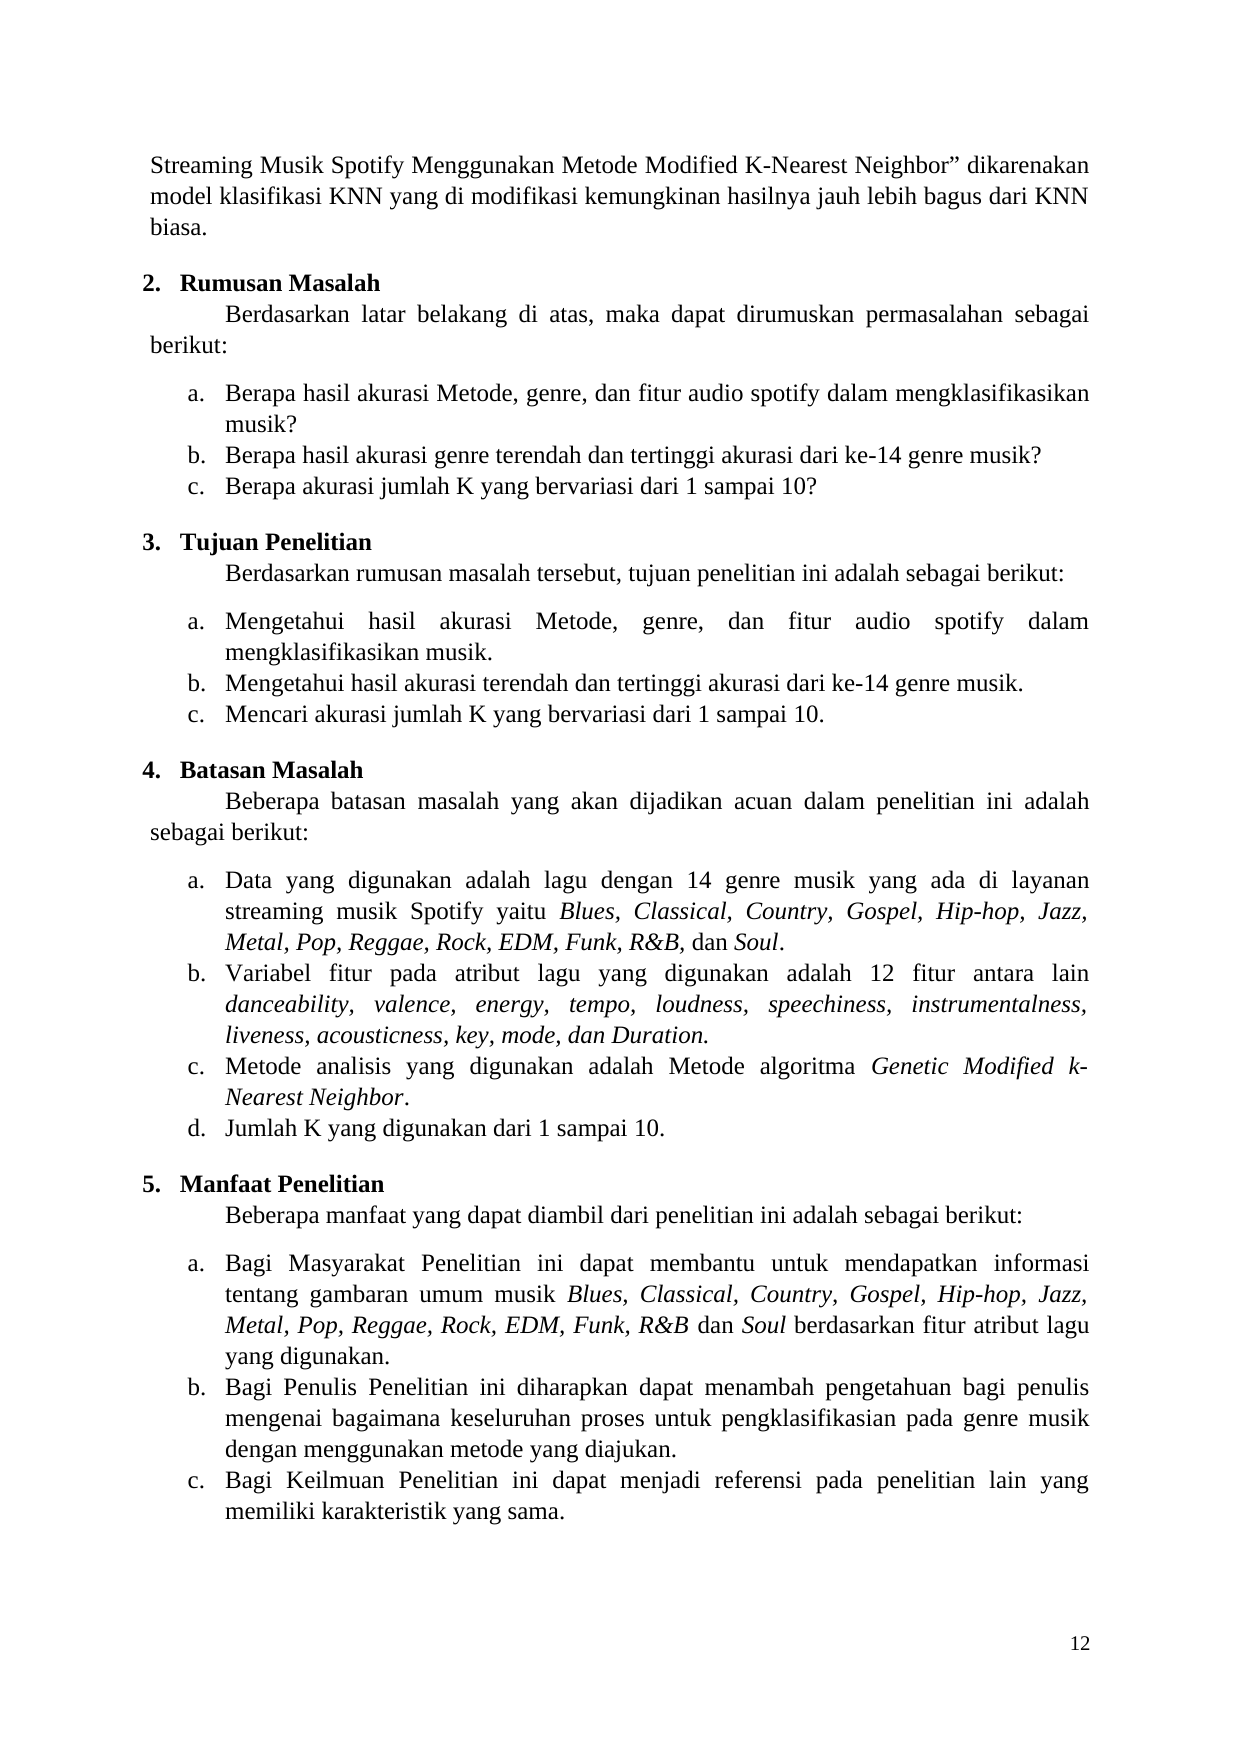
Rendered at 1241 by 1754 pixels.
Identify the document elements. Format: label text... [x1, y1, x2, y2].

text Berdasarkan rumusan masalah tersebut, tujuan penelitian ini adalah sebagai berikut: [150, 558, 1090, 587]
text Beberapa manfaat yang dapat diambil dari penelitian ini adalah sebagai berikut: [150, 1200, 1090, 1229]
list Bagi Penulis Penelitian ini diharapkan dapat menambah pengetahuan bagi penulis mengenai bagaimana keseluruhan proses untuk pengklasifikasian pada genre musik dengan menggunakan metode yang diajukan. [187, 1372, 1090, 1463]
list Mencari akurasi jumlah K yang bervariasi dari 1 sampai 10. [187, 699, 1090, 728]
list Berapa hasil akurasi Metode, genre, dan fitur audio spotify dalam mengklasifikasikan musik? [187, 378, 1090, 438]
list Berapa akurasi jumlah K yang bervariasi dari 1 sampai 10? [187, 471, 1090, 500]
subtitle Rumusan Masalah [142, 268, 1090, 297]
text Beberapa batasan masalah yang akan dijadikan acuan dalam penelitian ini adalah sebagai berikut: [150, 786, 1090, 846]
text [150, 150, 1090, 241]
text Berdasarkan latar belakang di atas, maka dapat dirumuskan permasalahan sebagai berikut: [150, 299, 1090, 359]
list Data yang digunakan adalah lagu dengan 14 genre musik yang ada di layanan streaming musik Spotify yaitu Blues, Classical, Country, Gospel, Hip-hop, Jazz, Metal, Pop, Reggae, Rock, EDM, Funk, R&B, dan Soul. [187, 865, 1090, 956]
list Jumlah K yang digunakan dari 1 sampai 10. [187, 1113, 1090, 1142]
list Bagi Masyarakat Penelitian ini dapat membantu untuk mendapatkan informasi tentang gambaran umum musik Blues, Classical, Country, Gospel, Hip-hop, Jazz, Metal, Pop, Reggae, Rock, EDM, Funk, R&B dan Soul berdasarkan fitur atribut lagu yang digunakan. [187, 1248, 1090, 1370]
subtitle Tujuan Penelitian [142, 527, 1090, 556]
list Berapa hasil akurasi genre terendah dan tertinggi akurasi dari ke-14 genre musik? [187, 440, 1090, 469]
list Metode analisis yang digunakan adalah Metode algoritma Genetic Modified k-Nearest Neighbor. [187, 1051, 1090, 1111]
list Variabel fitur pada atribut lagu yang digunakan adalah 12 fitur antara lain danceability, valence, energy, tempo, loudness, speechiness, instrumentalness, liveness, acousticness, key, mode, dan Duration. [187, 958, 1090, 1049]
subtitle Batasan Masalah [142, 755, 1090, 784]
list Mengetahui hasil akurasi terendah dan tertinggi akurasi dari ke-14 genre musik. [187, 668, 1090, 697]
subtitle Manfaat Penelitian [142, 1169, 1090, 1198]
list Mengetahui hasil akurasi Metode, genre, dan fitur audio spotify dalam mengklasifikasikan musik. [187, 606, 1090, 666]
list Bagi Keilmuan Penelitian ini dapat menjadi referensi pada penelitian lain yang memiliki karakteristik yang sama. [187, 1465, 1090, 1525]
